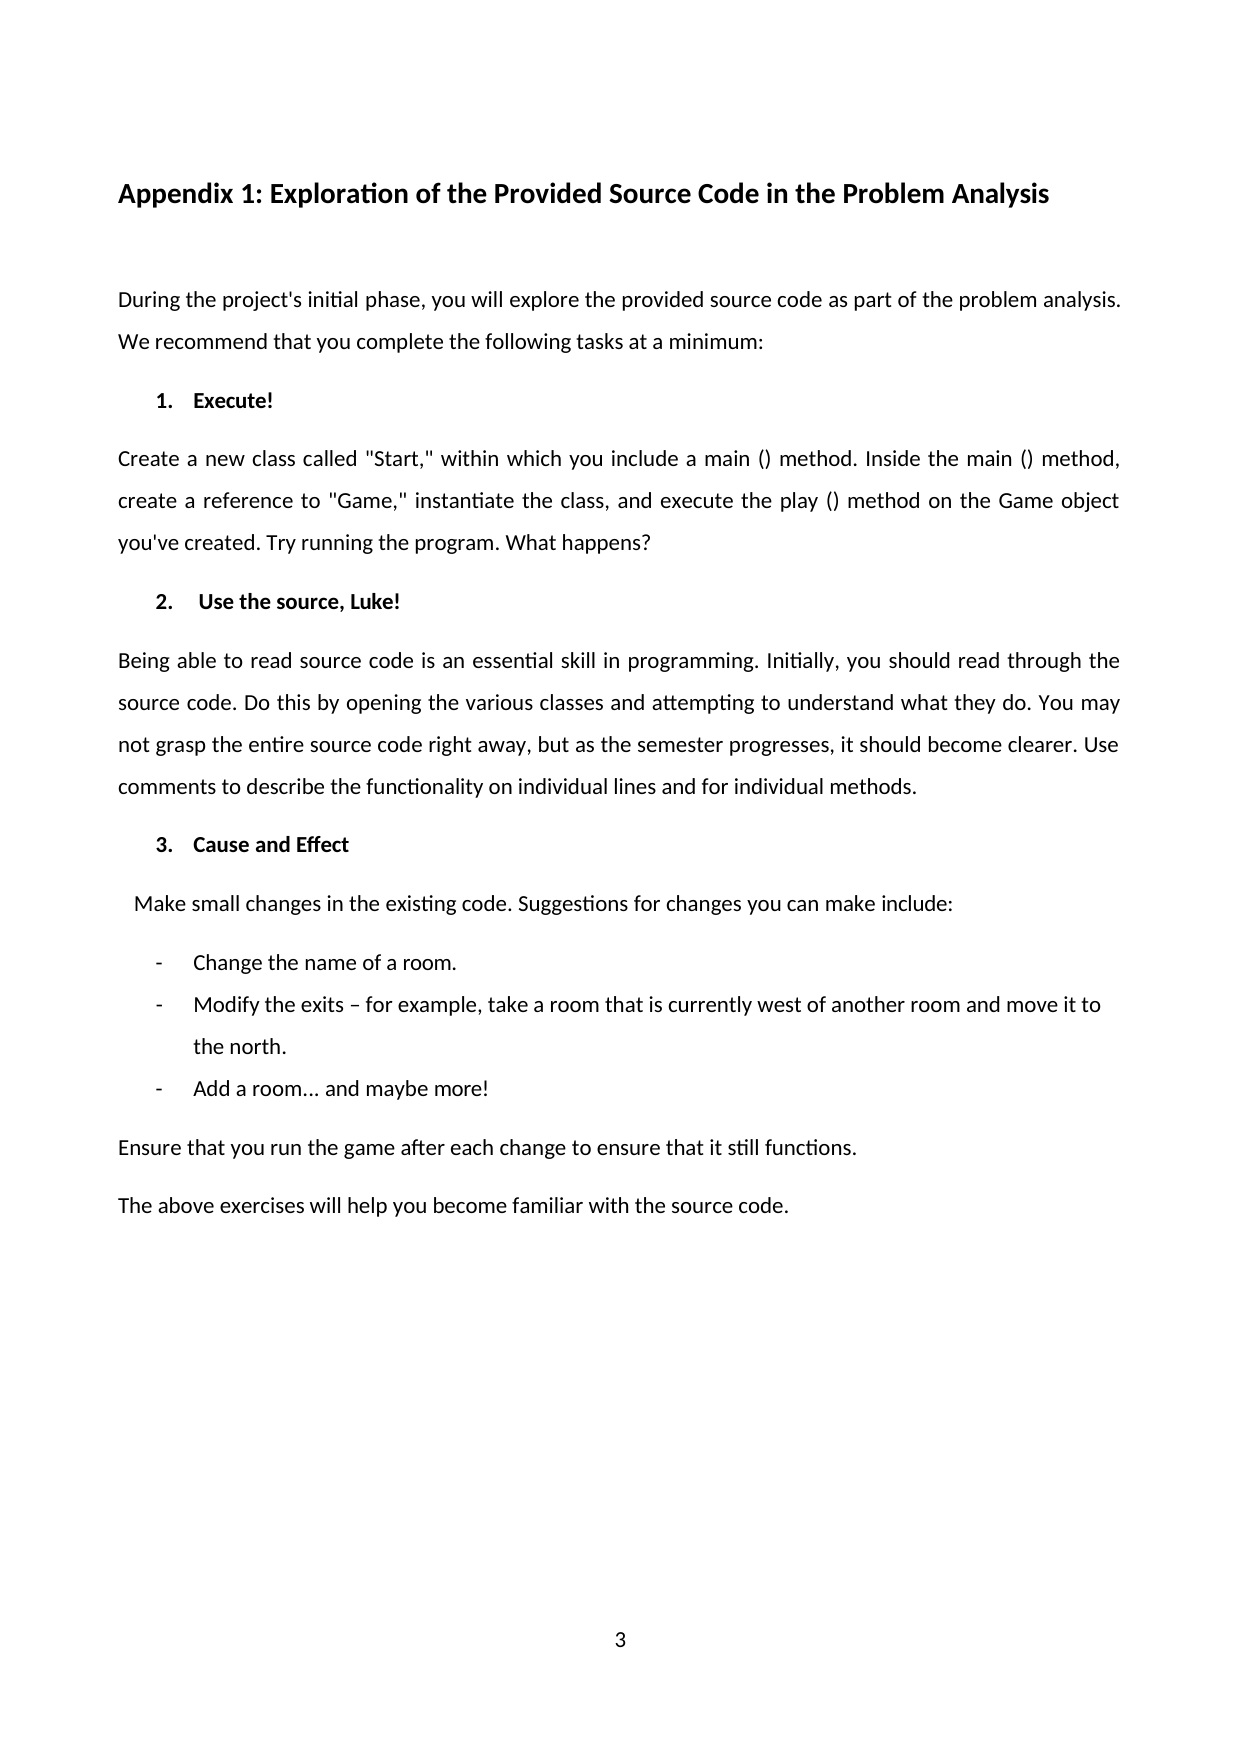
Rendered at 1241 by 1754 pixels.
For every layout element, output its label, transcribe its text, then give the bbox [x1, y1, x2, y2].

list Use the source, Luke! [155, 587, 1182, 616]
list Add a room... and maybe more! [155, 1074, 1182, 1102]
list Execute! [155, 386, 1182, 414]
text Being able to read source code is an essential skill in programming. Initially, you should read through the source code. Do this by opening the various classes and attempting to understand what they do. You may not grasp the entire source code right away, but as the semester progresses, it should become clearer. Use comments to describe the functionality on individual lines and for individual methods. [118, 646, 1122, 800]
text Make small changes in the existing code. Suggestions for changes you can make include: [134, 889, 1182, 917]
list Cause and Effect [155, 831, 1182, 859]
list Change the name of a room. [155, 948, 1182, 976]
subtitle Appendix 1: Exploration of the Provided Source Code in the Problem Analysis [118, 175, 1182, 211]
text Create a new class called "Start," within which you include a main () method. Inside the main () method, create a reference to "Game," instantiate the class, and execute the play () method on the Game object you've created. Try running the program. What happens? [118, 444, 1122, 557]
list Modify the exits – for example, take a room that is currently west of another room and move it to the north. [156, 990, 1122, 1060]
text During the project's initial phase, you will explore the provided source code as part of the problem analysis. We recommend that you complete the following tasks at a minimum: [118, 285, 1122, 355]
text Ensure that you run the game after each change to ensure that it still functions. The above exercises will help you become familiar with the source code. [118, 1133, 885, 1219]
